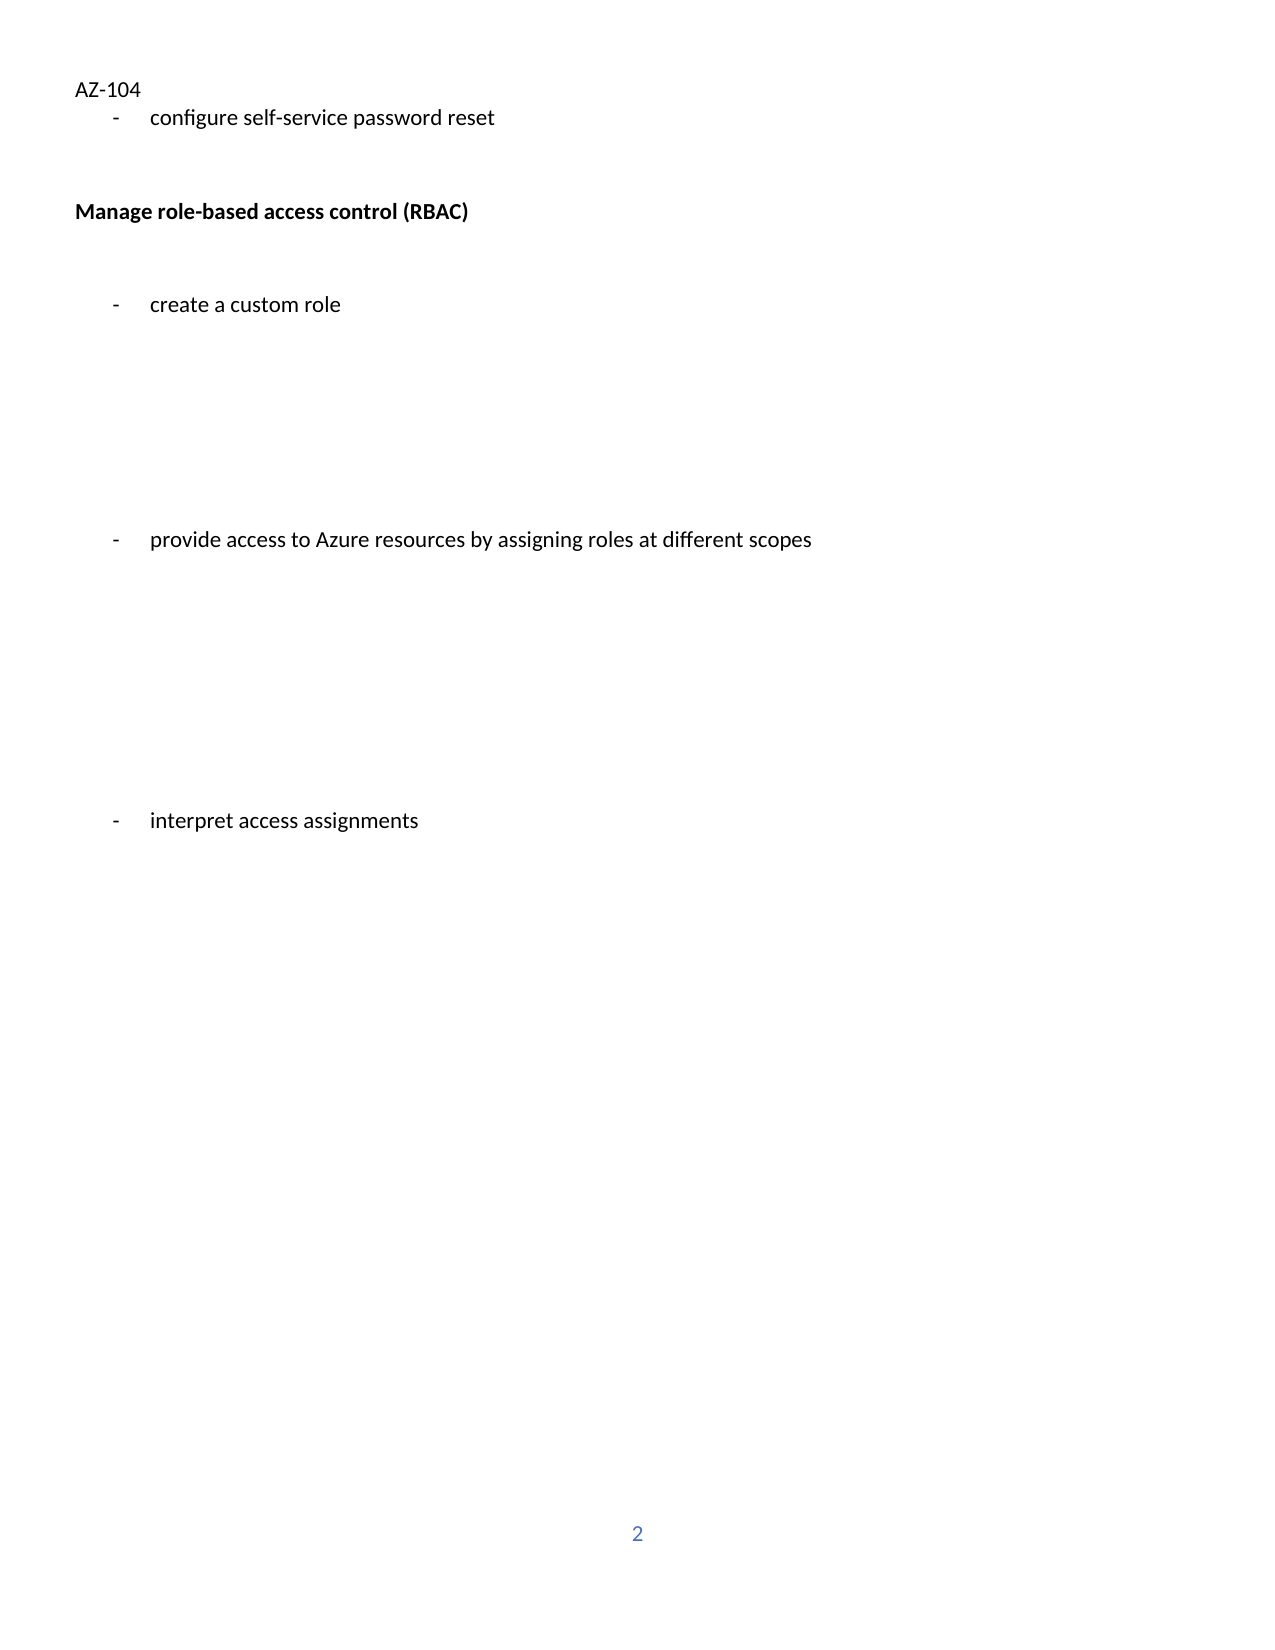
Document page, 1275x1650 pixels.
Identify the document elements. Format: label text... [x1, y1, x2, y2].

list provide access to Azure resources by assigning roles at different scopes [112, 525, 1200, 553]
list create a custom role [112, 291, 1200, 318]
list configure self-service password reset [112, 103, 1200, 131]
text Manage role-based access control (RBAC) [75, 197, 1200, 225]
list interpret access assignments [112, 806, 1200, 834]
